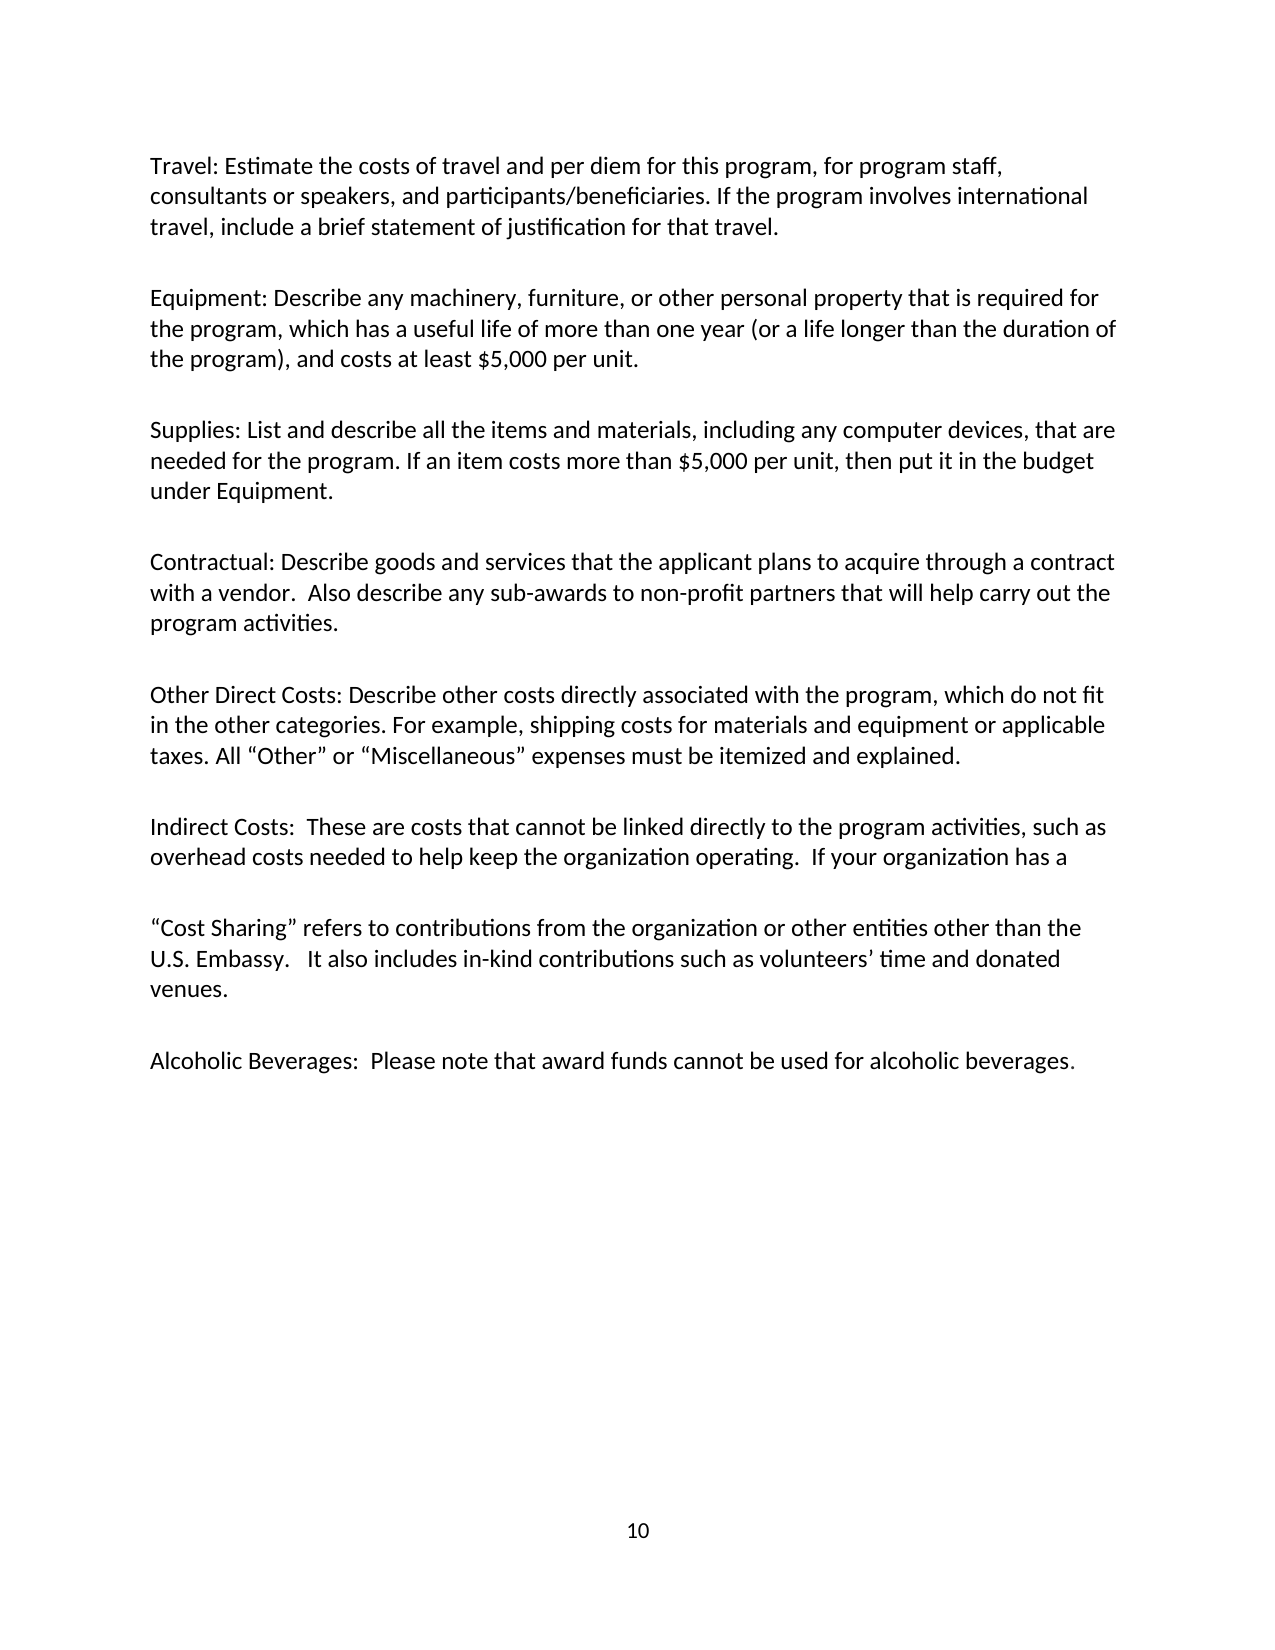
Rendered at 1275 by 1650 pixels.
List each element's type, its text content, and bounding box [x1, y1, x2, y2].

text “Cost Sharing” refers to contributions from the organization or other entities other than the U.S. Embassy. It also includes in-kind contributions such as volunteers’ time and donated venues. [150, 913, 1125, 1004]
text Travel: Estimate the costs of travel and per diem for this program, for program staff, consultants or speakers, and participants/beneficiaries. If the program involves international travel, include a brief statement of justification for that travel. [150, 150, 1125, 242]
text Contractual: Describe goods and services that the applicant plans to acquire through a contract with a vendor. Also describe any sub-awards to non-profit partners that will help carry out the program activities. [150, 547, 1125, 638]
text Equipment: Describe any machinery, furniture, or other personal property that is required for the program, which has a useful life of more than one year (or a life longer than the duration of the program), and costs at least $5,000 per unit. [150, 282, 1125, 374]
text Indirect Costs: These are costs that cannot be linked directly to the program activities, such as overhead costs needed to help keep the organization operating. If your organization has a [150, 811, 1125, 872]
text Alcoholic Beverages: Please note that award funds cannot be used for alcoholic beverages. [150, 1045, 1125, 1075]
text Other Direct Costs: Describe other costs directly associated with the program, which do not fit in the other categories. For example, shipping costs for materials and equipment or applicable taxes. All “Other” or “Miscellaneous” expenses must be itemized and explained. [150, 679, 1125, 770]
text Supplies: List and describe all the items and materials, including any computer devices, that are needed for the program. If an item costs more than $5,000 per unit, then put it in the budget under Equipment. [150, 414, 1125, 506]
